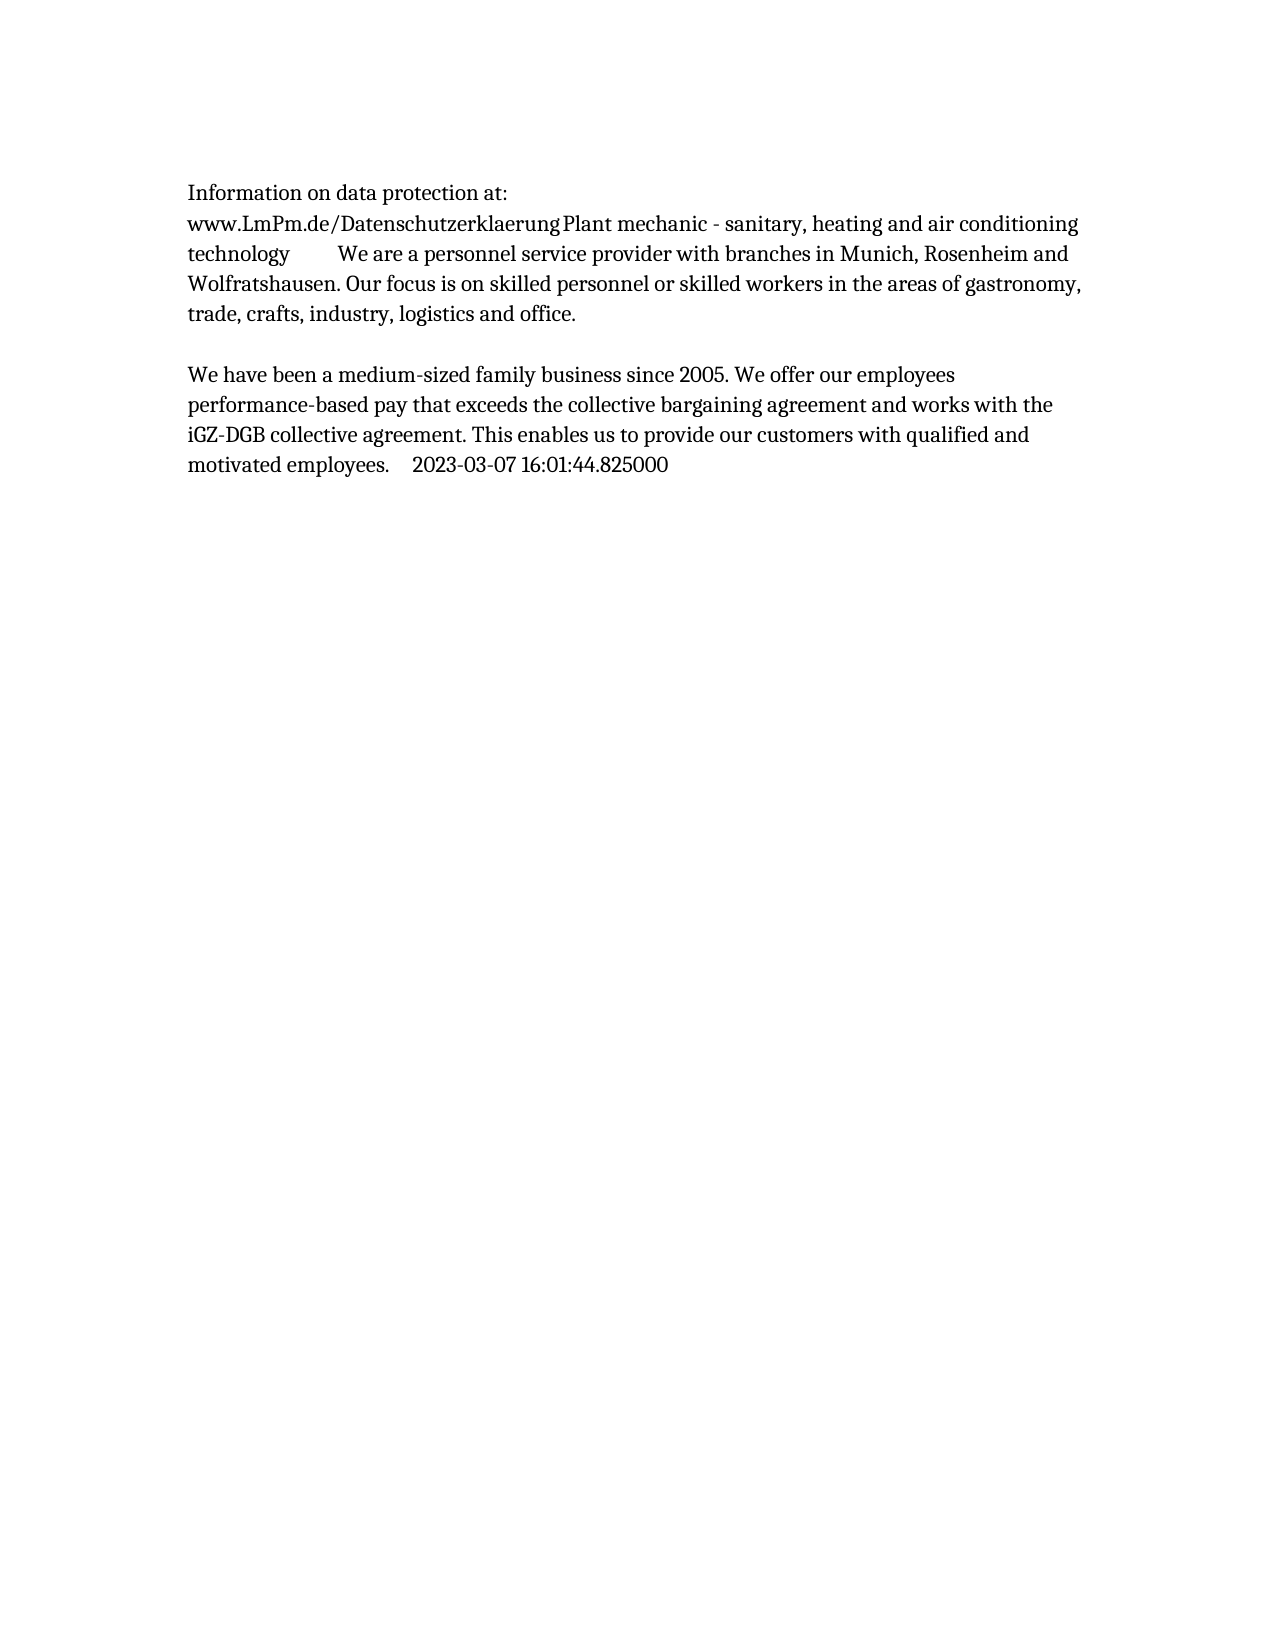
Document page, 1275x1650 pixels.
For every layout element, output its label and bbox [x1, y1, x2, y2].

text [187, 150, 1087, 509]
